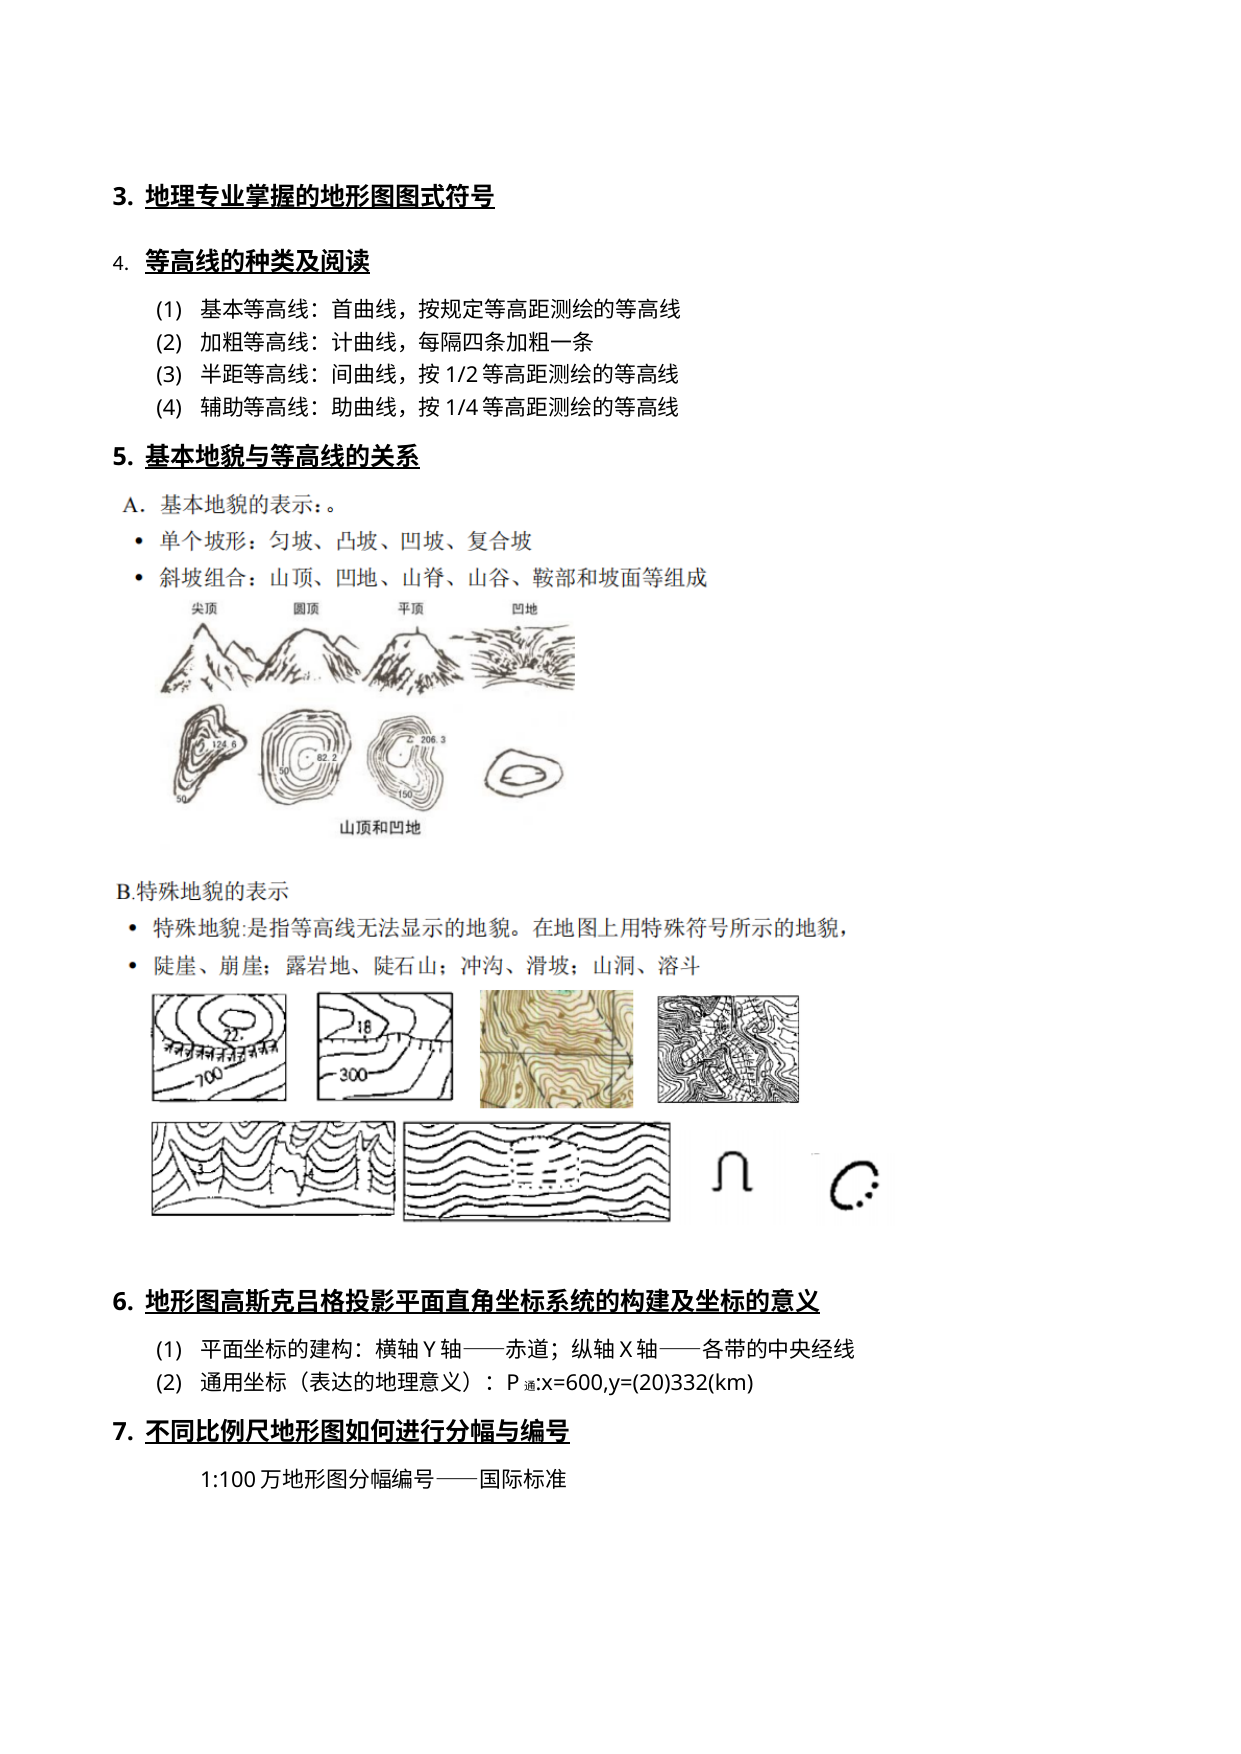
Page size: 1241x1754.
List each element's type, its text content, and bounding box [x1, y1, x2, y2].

text 1:100万地形图分幅编号——国际标准 [112, 1462, 1128, 1494]
list 基本等高线：首曲线，按规定等高距测绘的等高线 [156, 292, 1128, 324]
list 辅助等高线：助曲线，按1/4等高距测绘的等高线 [156, 389, 1128, 422]
list 加粗等高线：计曲线，每隔四条加粗一条 [156, 324, 1128, 357]
list 半距等高线：间曲线，按1/2等高距测绘的等高线 [156, 357, 1128, 389]
list 地形图高斯克吕格投影平面直角坐标系统的构建及坐标的意义 [112, 1267, 1128, 1332]
list 不同比例尺地形图如何进行分幅与编号 [112, 1397, 1128, 1462]
list 地理专业掌握的地形图图式符号 [112, 162, 1128, 227]
picture [112, 877, 897, 1238]
list 通用坐标（表达的地理意义）：P通:x=600,y=(20)332(km) [156, 1364, 1128, 1397]
picture [112, 487, 723, 850]
list 等高线的种类及阅读 [112, 227, 1128, 292]
list 平面坐标的建构：横轴Y轴——赤道；纵轴X轴——各带的中央经线 [156, 1332, 1128, 1364]
list 基本地貌与等高线的关系 [112, 422, 1128, 487]
